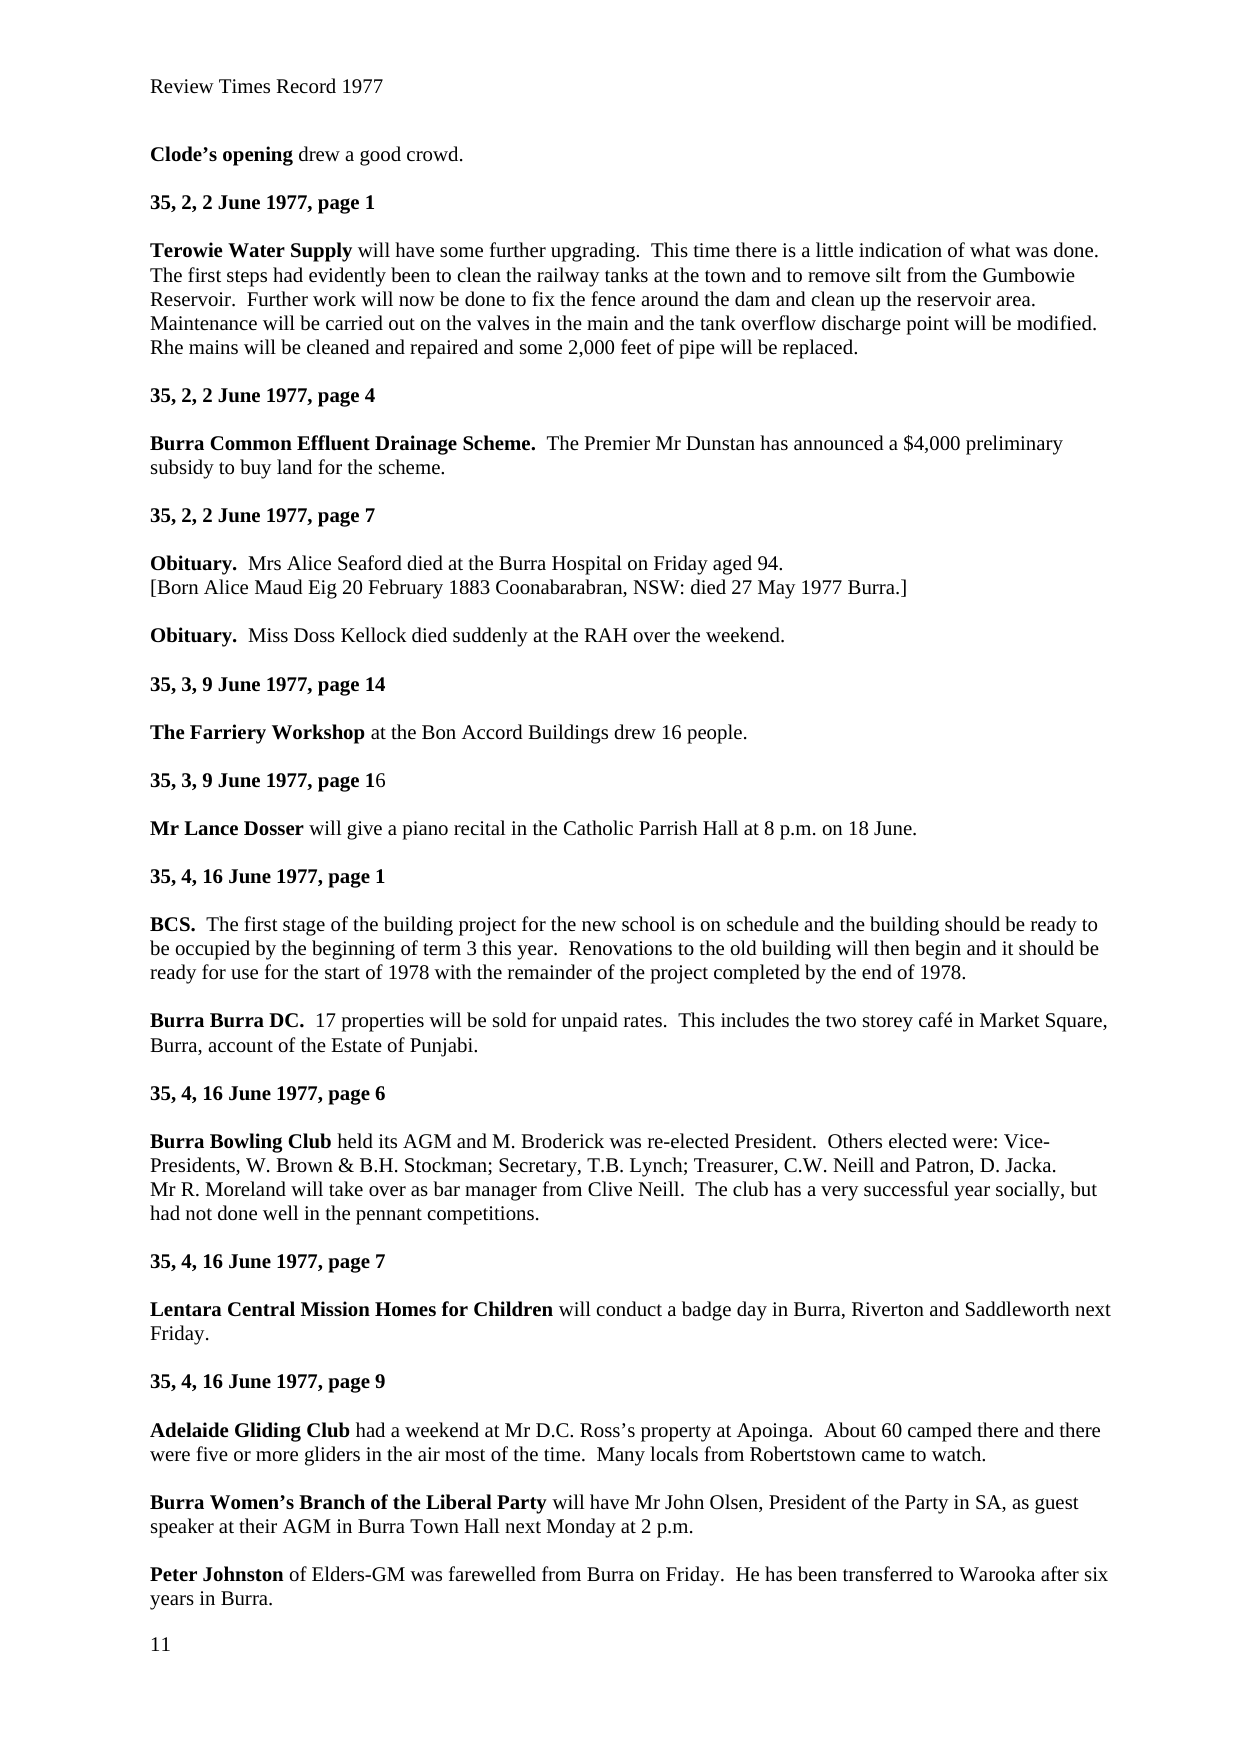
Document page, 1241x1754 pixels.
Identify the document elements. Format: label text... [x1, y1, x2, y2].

text Burra Women’s Branch of the Liberal Party will have Mr John Olsen, President of the Party in SA, as guest speaker at their AGM in Burra Town Hall next Monday at 2 p.m. [150, 1490, 1122, 1538]
text Mr R. Moreland will take over as bar manager from Clive Neill. The club has a very successful year socially, but had not done well in the pennant competitions. [150, 1177, 1122, 1225]
text The Farriery Workshop at the Bon Accord Buildings drew 16 people. [150, 720, 1122, 744]
text Adelaide Gliding Club had a weekend at Mr D.C. Ross’s property at Apoinga. About 60 camped there and there were five or more gliders in the air most of the time. Many locals from Robertstown came to watch. [150, 1417, 1122, 1466]
text 35, 3, 9 June 1977, page 14 [150, 672, 1122, 696]
text Burra Burra DC. 17 properties will be sold for unpaid rates. This includes the two storey café in Market Square, Burra, account of the Estate of Punjabi. [150, 1008, 1122, 1057]
text Burra Bowling Club held its AGM and M. Broderick was re-elected President. Others elected were: Vice-Presidents, W. Brown & B.H. Stockman; Secretary, T.B. Lynch; Treasurer, C.W. Neill and Patron, D. Jacka. [150, 1129, 1122, 1177]
text 35, 4, 16 June 1977, page 6 [150, 1081, 1122, 1105]
text 35, 4, 16 June 1977, page 7 [150, 1249, 1122, 1273]
text 35, 2, 2 June 1977, page 7 [150, 503, 1122, 527]
text 35, 2, 2 June 1977, page 1 [150, 190, 1122, 214]
text 35, 4, 16 June 1977, page 1 [150, 864, 1122, 888]
text [Born Alice Maud Eig 20 February 1883 Coonabarabran, NSW: died 27 May 1977 Burra.] [150, 575, 1122, 599]
text Burra Common Effluent Drainage Scheme. The Premier Mr Dunstan has announced a $4,000 preliminary subsidy to buy land for the scheme. [150, 431, 1122, 479]
text Clode’s opening drew a good crowd. [150, 142, 1122, 166]
text Mr Lance Dosser will give a piano recital in the Catholic Parrish Hall at 8 p.m. on 18 June. [150, 816, 1122, 840]
text Obituary. Miss Doss Kellock died suddenly at the RAH over the weekend. [150, 623, 1122, 647]
text 35, 3, 9 June 1977, page 16 [150, 768, 1122, 792]
text Obituary. Mrs Alice Seaford died at the Burra Hospital on Friday aged 94. [150, 551, 1122, 575]
text Lentara Central Mission Homes for Children will conduct a badge day in Burra, Riverton and Saddleworth next Friday. [150, 1297, 1122, 1345]
text 35, 4, 16 June 1977, page 9 [150, 1369, 1122, 1393]
text Terowie Water Supply will have some further upgrading. This time there is a little indication of what was done. The first steps had evidently been to clean the railway tanks at the town and to remove silt from the Gumbowie Reservoir. Further work will now be done to fix the fence around the dam and clean up the reservoir area. Maintenance will be carried out on the valves in the main and the tank overflow discharge point will be modified. Rhe mains will be cleaned and repaired and some 2,000 feet of pipe will be replaced. [150, 238, 1122, 359]
text BCS. The first stage of the building project for the new school is on schedule and the building should be ready to be occupied by the beginning of term 3 this year. Renovations to the old building will then begin and it should be ready for use for the start of 1978 with the remainder of the project completed by the end of 1978. [150, 912, 1122, 984]
text Peter Johnston of Elders-GM was farewelled from Burra on Friday. He has been transferred to Warooka after six years in Burra. [150, 1562, 1122, 1610]
text 35, 2, 2 June 1977, page 4 [150, 383, 1122, 407]
